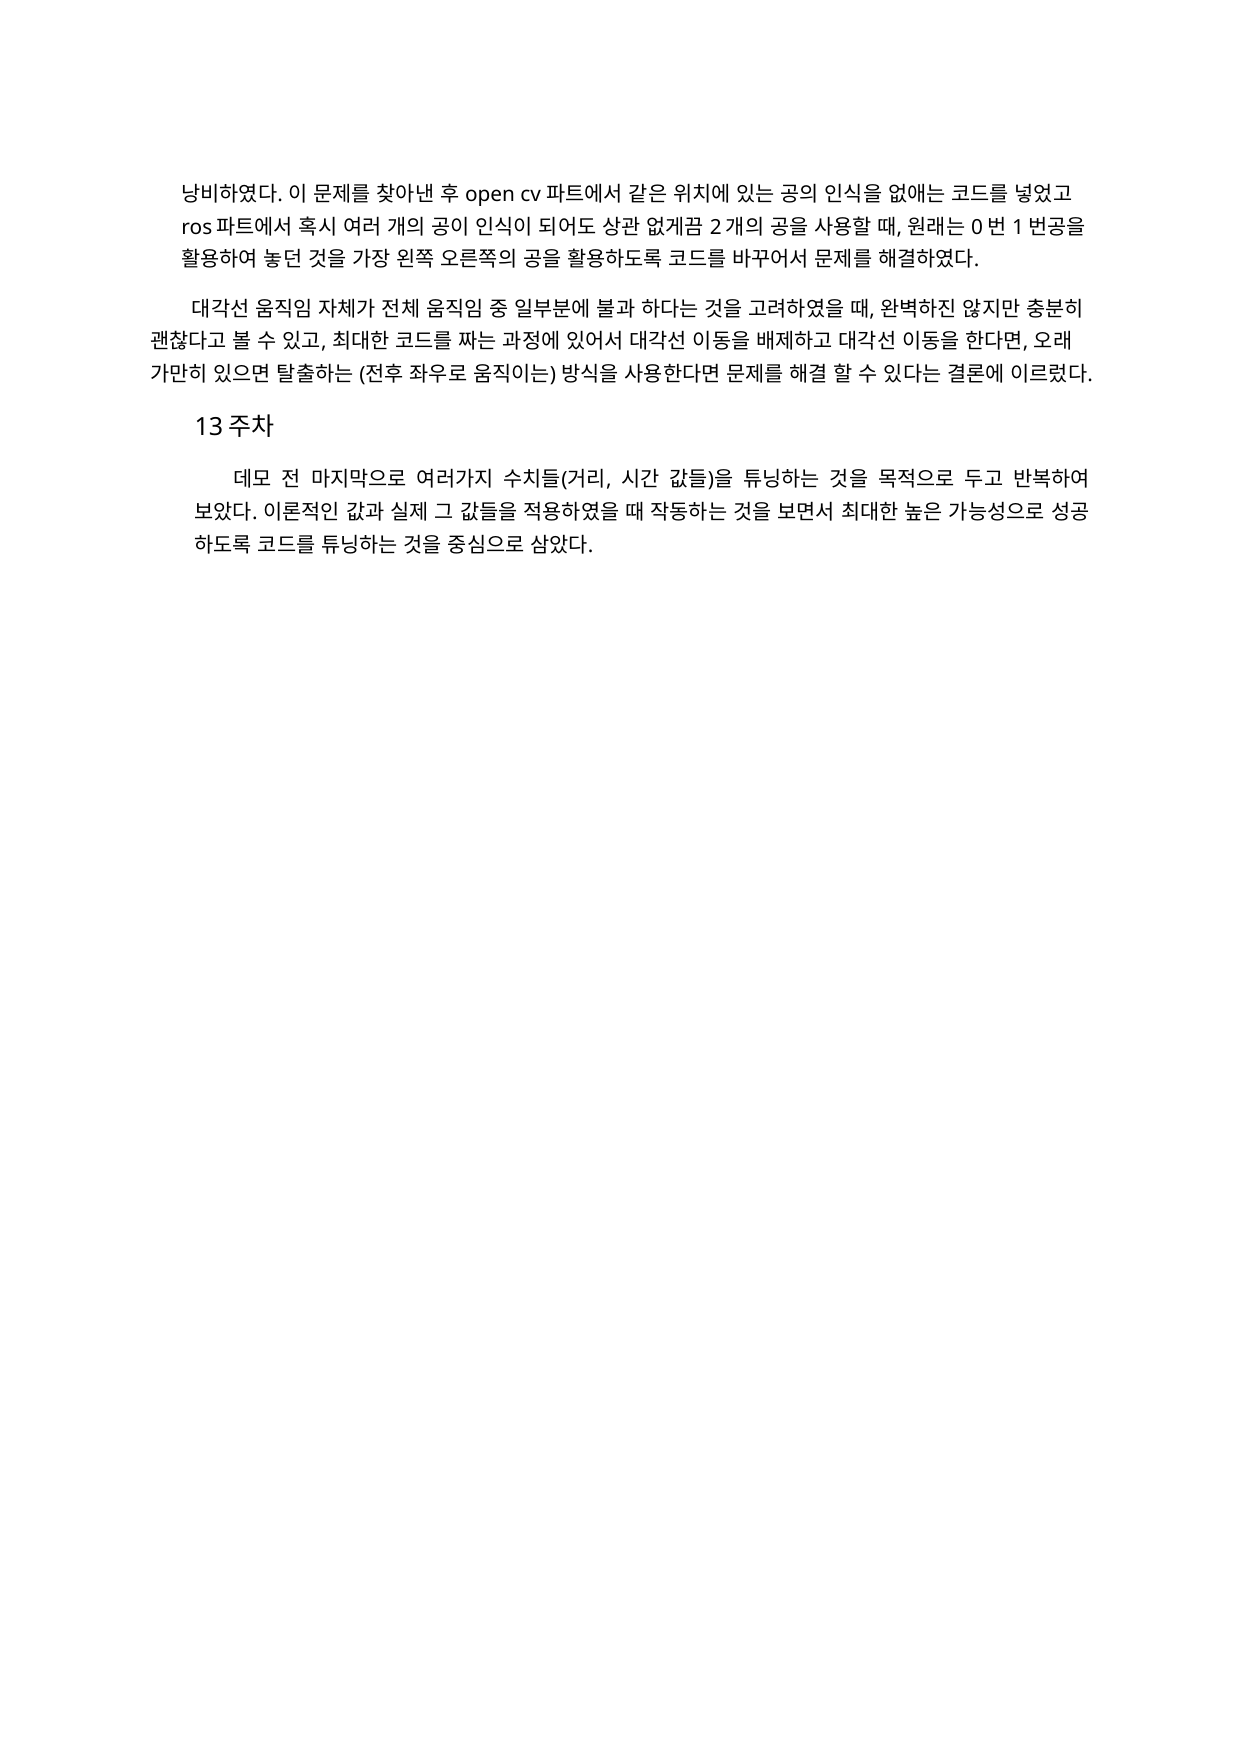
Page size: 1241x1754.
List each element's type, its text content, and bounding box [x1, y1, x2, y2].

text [181, 177, 1090, 273]
list 데모 전 마지막으로 여러가지 수치들(거리, 시간 값들)을 튜닝하는 것을 목적으로 두고 반복하여 보았다. 이론적인 값과 실제 그 값들을 적용하였을 때 작동하는 것을 보면서 최대한 높은 가능성으로 성공 하도록 코드를 튜닝하는 것을 중심으로 삼았다. [194, 462, 1090, 558]
list 13주차 [194, 407, 1090, 443]
text 대각선 움직임 자체가 전체 움직임 중 일부분에 불과 하다는 것을 고려하였을 때, 완벽하진 않지만 충분히 괜찮다고 볼 수 있고, 최대한 코드를 짜는 과정에 있어서 대각선 이동을 배제하고 대각선 이동을 한다면, 오래 가만히 있으면 탈출하는 (전후 좌우로 움직이는) 방식을 사용한다면 문제를 해결 할 수 있다는 결론에 이르렀다. [150, 292, 1090, 388]
